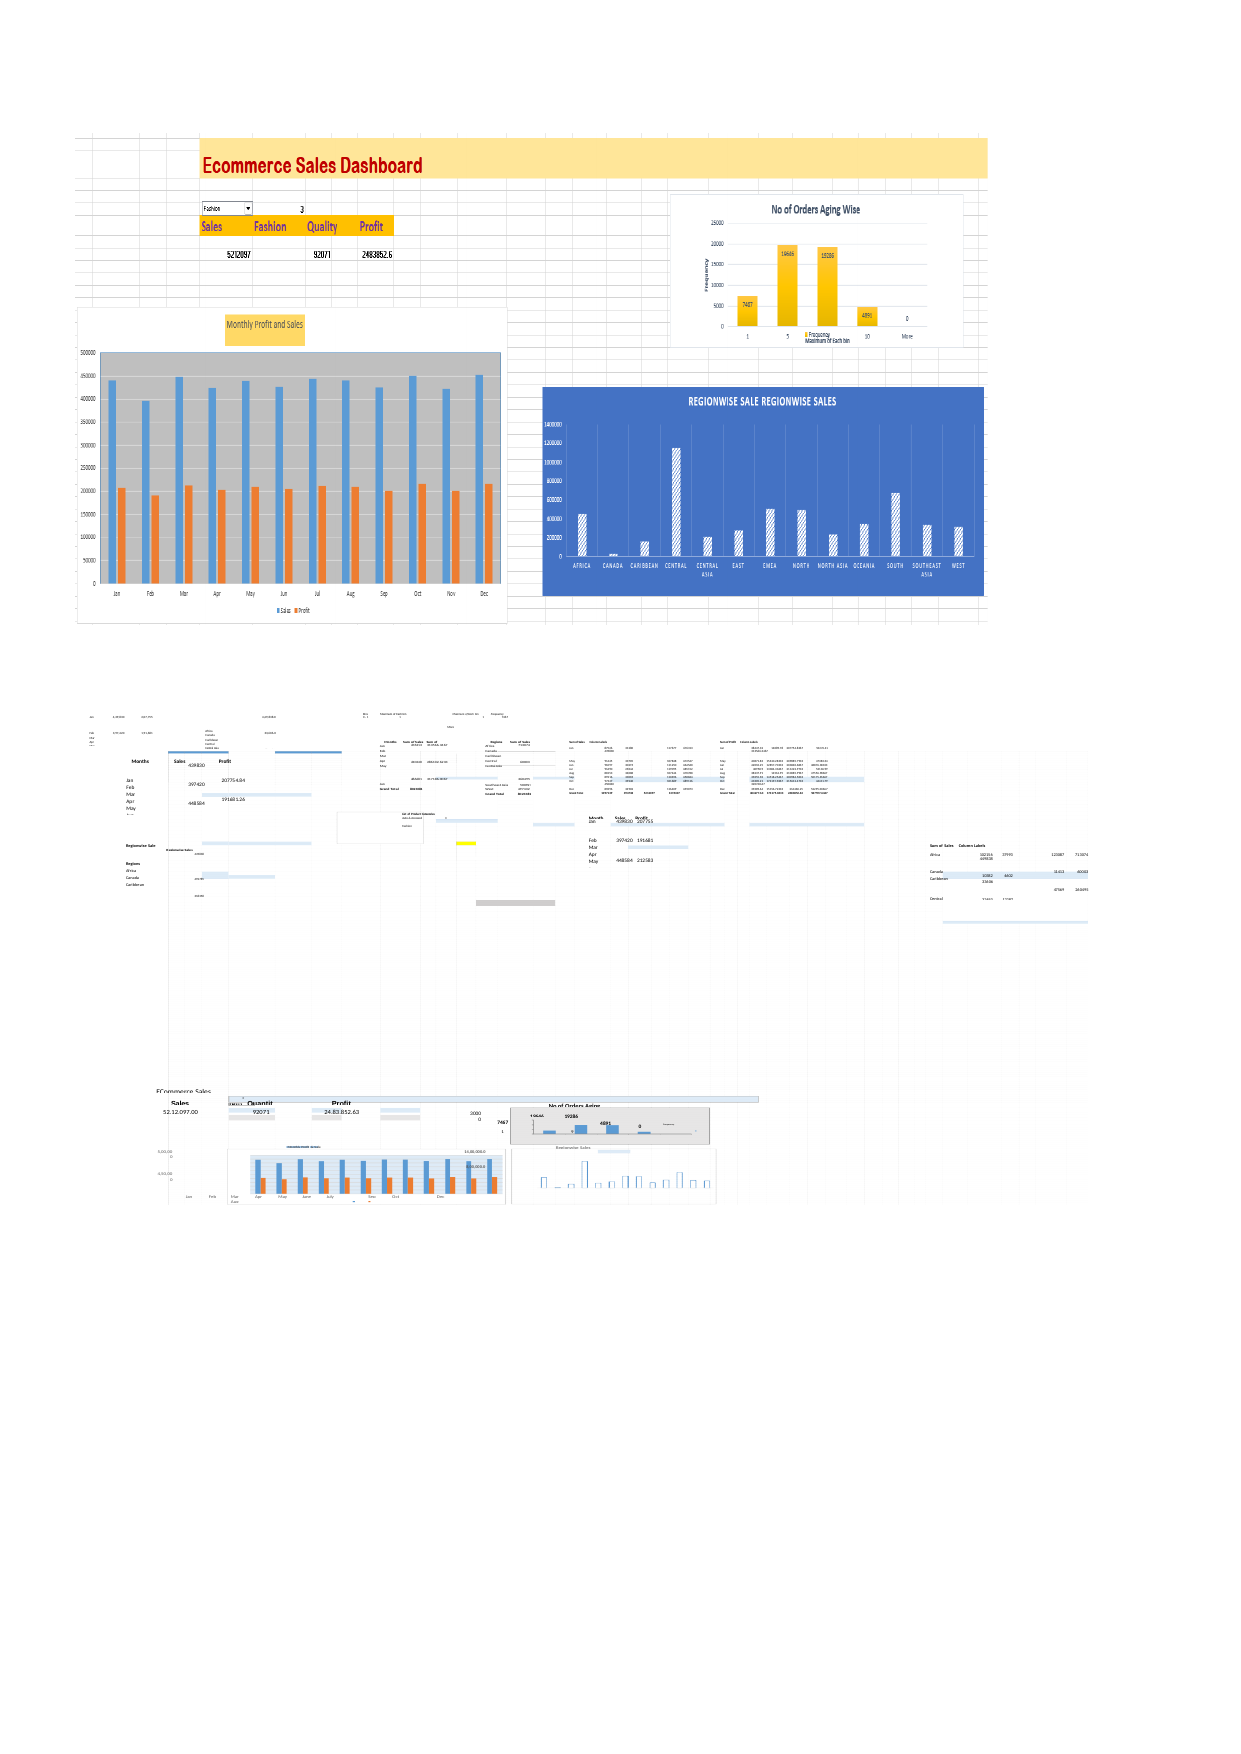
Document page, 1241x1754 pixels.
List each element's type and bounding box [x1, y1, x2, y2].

picture [75, 133, 988, 625]
picture [168, 751, 1088, 1205]
